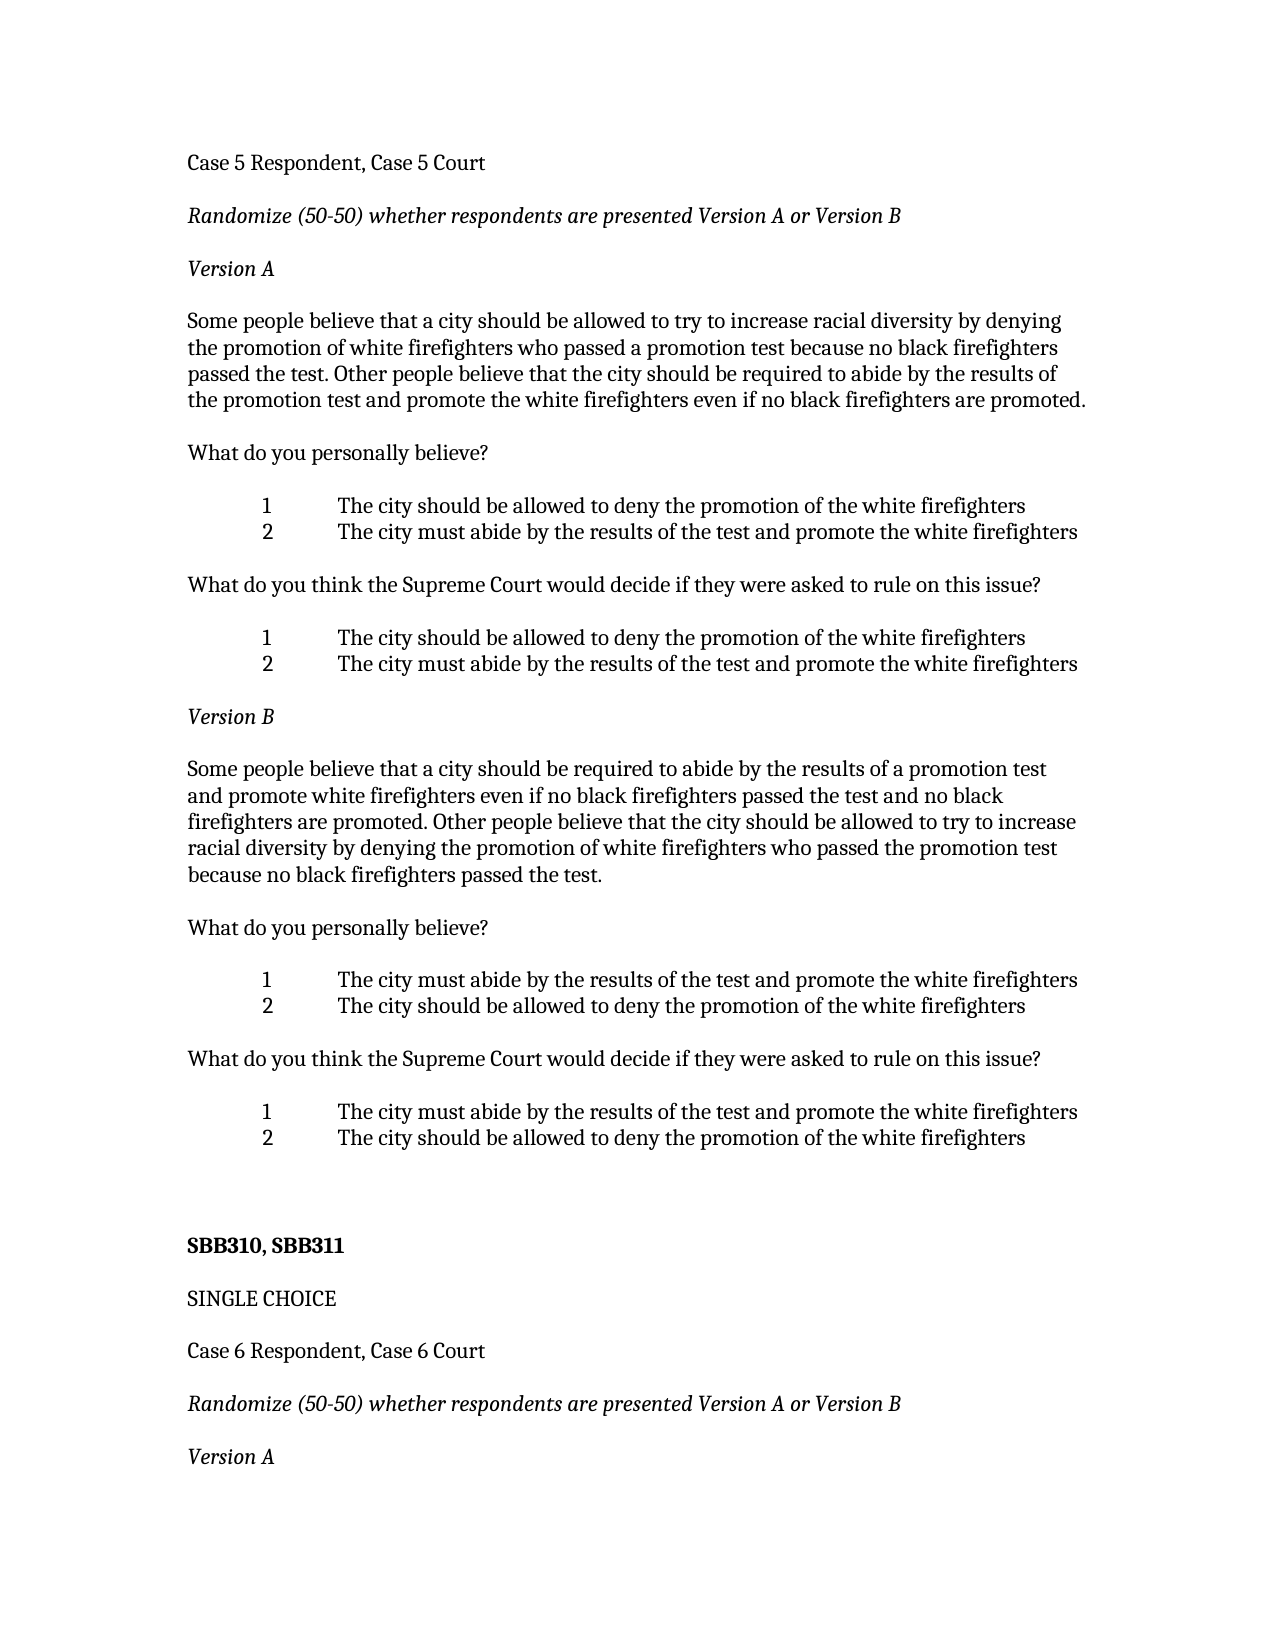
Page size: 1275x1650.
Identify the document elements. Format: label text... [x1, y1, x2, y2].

text What do you think the Supreme Court would decide if they were asked to rule on this issue? [187, 572, 1087, 598]
text Version A [187, 1444, 1087, 1470]
text What do you think the Supreme Court would decide if they were asked to rule on this issue? [187, 1046, 1087, 1072]
text 1 The city must abide by the results of the test and promote the white firefighters [262, 967, 1087, 993]
text Some people believe that a city should be required to abide by the results of a promotion test and promote white firefighters even if no black firefighters passed the test and no black firefighters are promoted. Other people believe that the city should be allowed to try to increase racial diversity by denying the promotion of white firefighters who passed the promotion test because no black firefighters passed the test. [187, 756, 1087, 888]
text What do you personally believe? [187, 440, 1087, 466]
text Version A [187, 255, 1087, 282]
text What do you personally believe? [187, 914, 1087, 941]
text 2 The city should be allowed to deny the promotion of the white firefighters [262, 993, 1087, 1020]
text Case 5 Respondent, Case 5 Court [187, 150, 1087, 176]
text 1 The city should be allowed to deny the promotion of the white firefighters [262, 624, 1087, 651]
text Randomize (50-50) whether respondents are presented Version A or Version B [187, 1391, 1087, 1417]
text Some people believe that a city should be allowed to try to increase racial diversity by denying the promotion of white firefighters who passed a promotion test because no black firefighters passed the test. Other people believe that the city should be required to abide by the results of the promotion test and promote the white firefighters even if no black firefighters are promoted. [187, 308, 1087, 413]
text 2 The city should be allowed to deny the promotion of the white firefighters [262, 1125, 1087, 1151]
text SBB310, SBB311 [187, 1233, 1087, 1259]
text Randomize (50-50) whether respondents are presented Version A or Version B [187, 203, 1087, 229]
text Case 6 Respondent, Case 6 Court [187, 1338, 1087, 1365]
text 2 The city must abide by the results of the test and promote the white firefighters [262, 519, 1087, 545]
text 1 The city should be allowed to deny the promotion of the white firefighters [262, 493, 1087, 519]
text 1 The city must abide by the results of the test and promote the white firefighters [262, 1099, 1087, 1125]
text SINGLE CHOICE [187, 1286, 1087, 1312]
text 2 The city must abide by the results of the test and promote the white firefighters [262, 651, 1087, 677]
text Version B [187, 703, 1087, 730]
